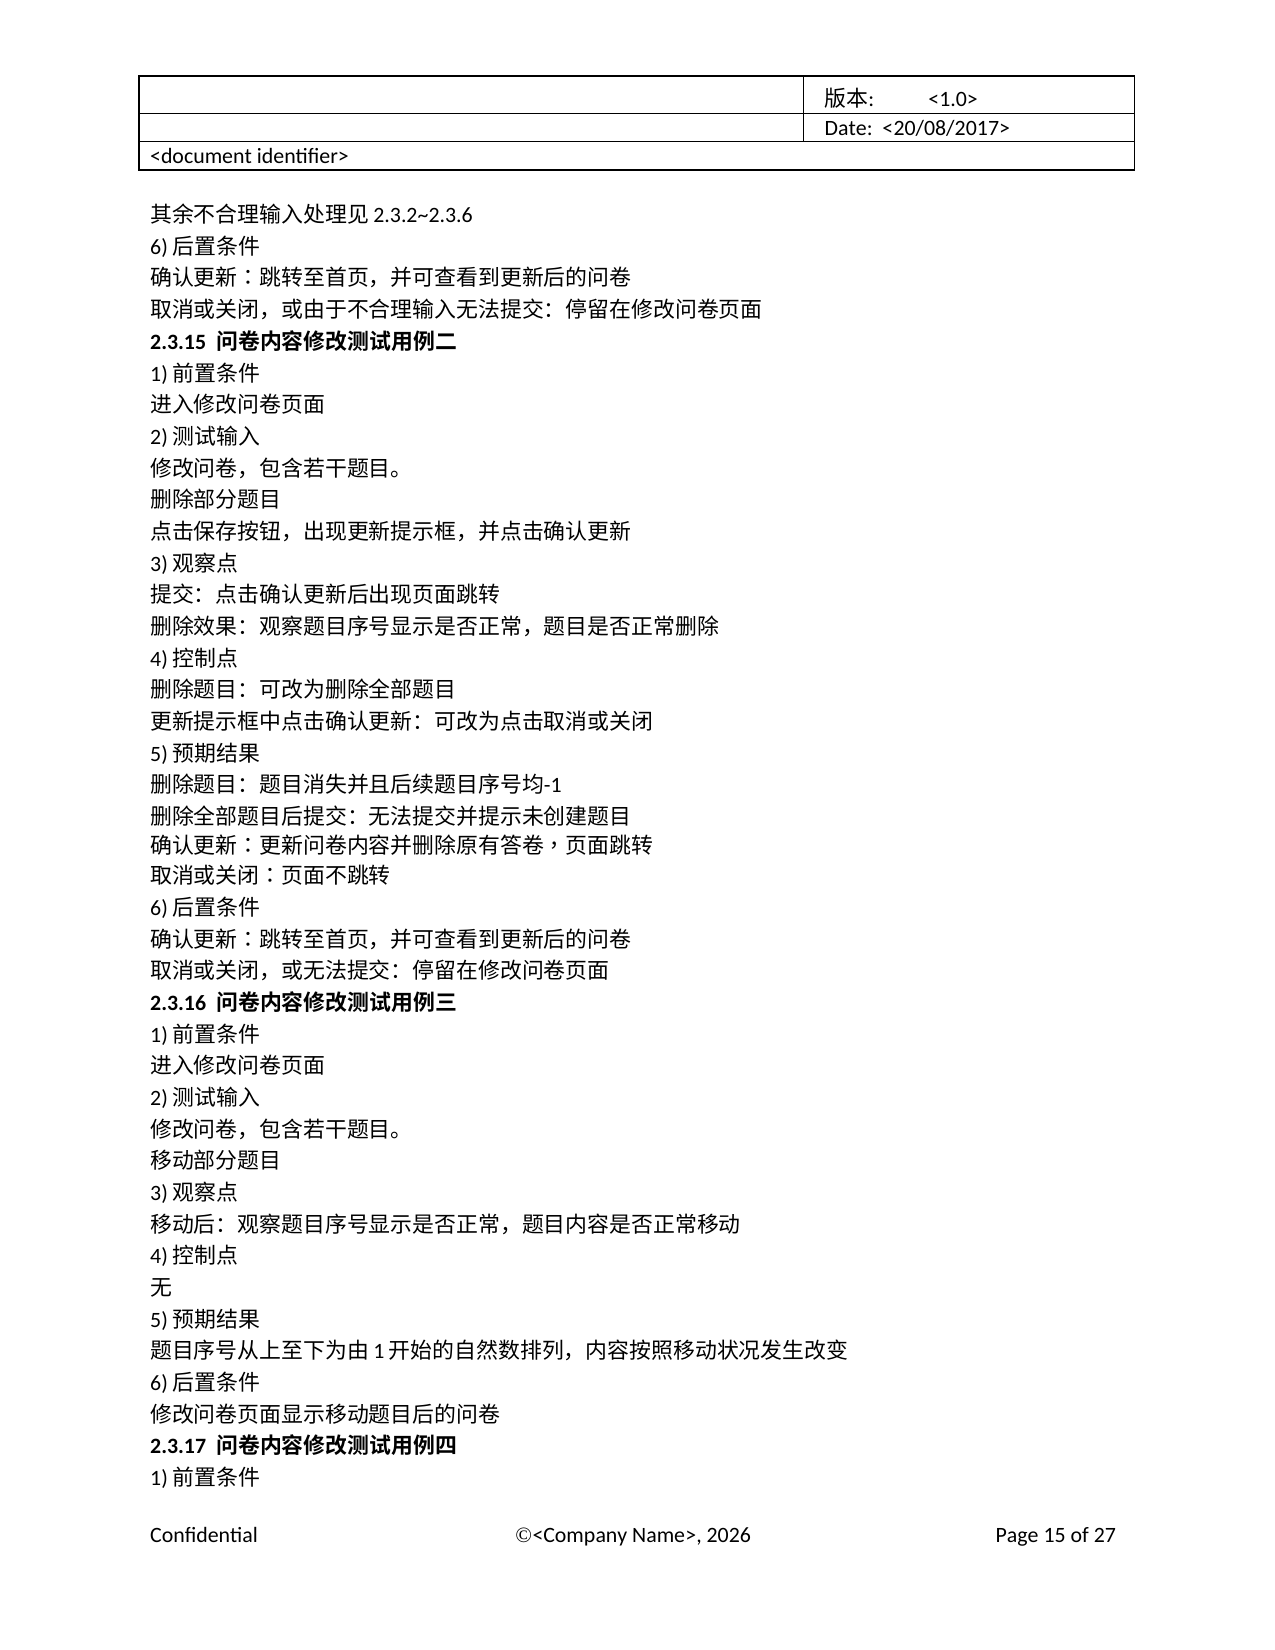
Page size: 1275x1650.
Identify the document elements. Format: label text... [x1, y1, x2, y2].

text 删除全部题目后提交：无法提交并提示未创建题目 [150, 799, 1125, 831]
text 1) 前置条件 [150, 1460, 1125, 1492]
text 取消或关闭，或无法提交：停留在修改问卷页面 [150, 953, 1125, 985]
text 移动后：观察题目序号显示是否正常，题目内容是否正常移动 [150, 1207, 1125, 1238]
text 1) 前置条件 [150, 1017, 1125, 1048]
text 1) 前置条件 [150, 356, 1125, 387]
text 确认更新：跳转至首页，并可查看到更新后的问卷 [150, 260, 1125, 292]
text 题目序号从上至下为由1开始的自然数排列，内容按照移动状况发生改变 [150, 1333, 1125, 1365]
text 确认更新：更新问卷内容并删除原有答卷，页面跳转 [150, 831, 1125, 860]
text 修改问卷，包含若干题目。 [150, 1112, 1125, 1143]
text 取消或关闭，或由于不合理输入无法提交：停留在修改问卷页面 [150, 292, 1125, 324]
text 无 [150, 1270, 1125, 1302]
text 5) 预期结果 [150, 736, 1125, 767]
text 删除题目：可改为删除全部题目 [150, 672, 1125, 704]
text 进入修改问卷页面 [150, 387, 1125, 419]
text 进入修改问卷页面 [150, 1048, 1125, 1080]
text 3) 观察点 [150, 1175, 1125, 1207]
text 5) 预期结果 [150, 1302, 1125, 1333]
text 其余不合理输入处理见2.3.2~2.3.6 [150, 197, 1125, 229]
text 修改问卷页面显示移动题目后的问卷 [150, 1397, 1125, 1428]
text 6) 后置条件 [150, 890, 1125, 922]
text 确认更新：跳转至首页，并可查看到更新后的问卷 [150, 922, 1125, 953]
text 取消或关闭：页面不跳转 [150, 860, 1125, 890]
text 2.3.17 问卷内容修改测试用例四 [150, 1428, 1125, 1460]
text 2) 测试输入 [150, 419, 1125, 451]
text 6) 后置条件 [150, 229, 1125, 260]
text 6) 后置条件 [150, 1365, 1125, 1397]
text 点击保存按钮，出现更新提示框，并点击确认更新 [150, 514, 1125, 546]
text 2.3.16 问卷内容修改测试用例三 [150, 985, 1125, 1017]
text 4) 控制点 [150, 1238, 1125, 1270]
text 移动部分题目 [150, 1143, 1125, 1175]
text 2.3.15 问卷内容修改测试用例二 [150, 324, 1125, 356]
text 3) 观察点 [150, 546, 1125, 577]
text 4) 控制点 [150, 641, 1125, 672]
text 删除题目：题目消失并且后续题目序号均-1 [150, 767, 1125, 799]
text 2) 测试输入 [150, 1080, 1125, 1112]
text 提交：点击确认更新后出现页面跳转 [150, 577, 1125, 609]
text 删除效果：观察题目序号显示是否正常，题目是否正常删除 [150, 609, 1125, 641]
text 更新提示框中点击确认更新：可改为点击取消或关闭 [150, 704, 1125, 736]
text 修改问卷，包含若干题目。 [150, 451, 1125, 482]
text 删除部分题目 [150, 482, 1125, 514]
